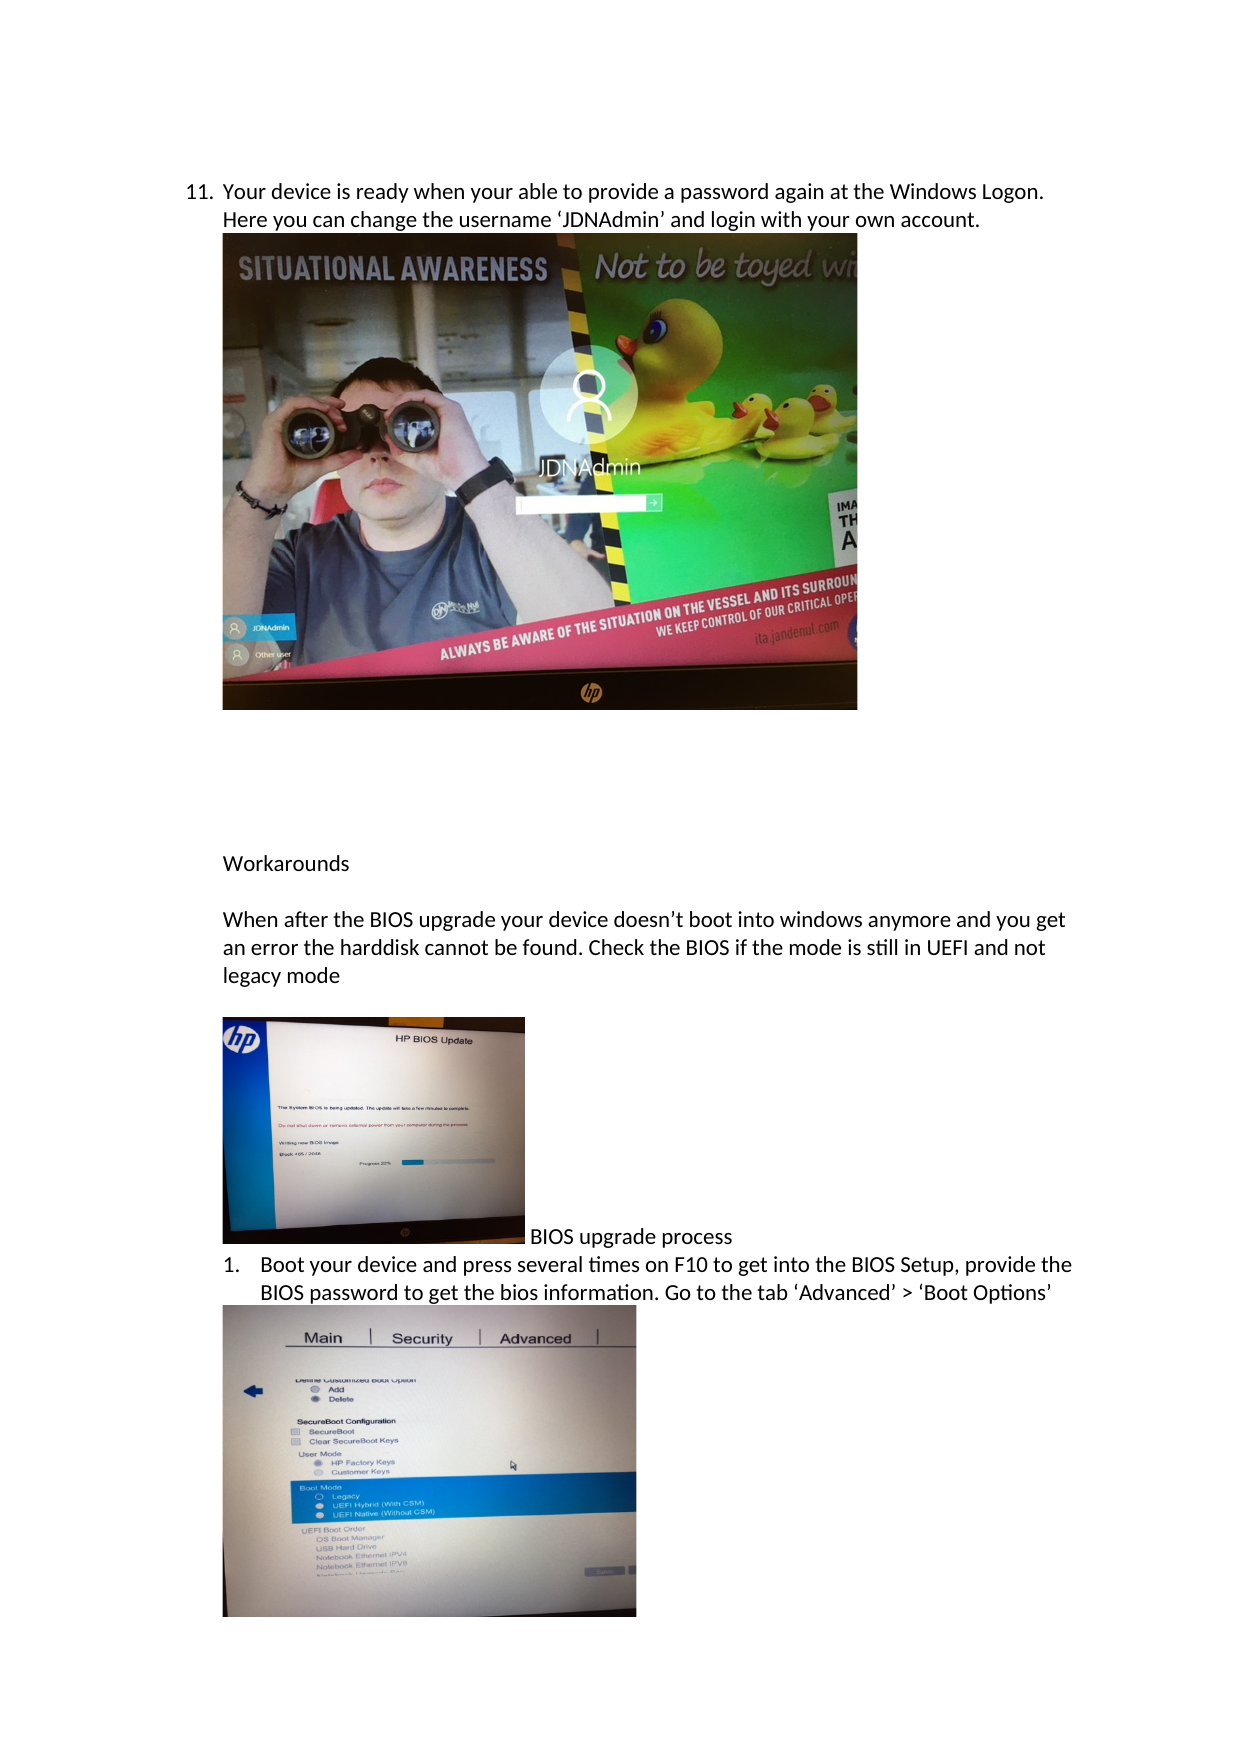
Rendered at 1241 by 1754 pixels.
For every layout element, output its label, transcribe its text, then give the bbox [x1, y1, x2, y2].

list Workarounds [223, 849, 1092, 877]
list Your device is ready when your able to provide a password again at the Windows Logon. Here you can change the username ‘JDNAdmin’ and login with your own account. [185, 177, 1092, 233]
list Boot your device and press several times on F10 to get into the BIOS Setup, provide the BIOS password to get the bios information. Go to the tab ‘Advanced’ > ‘Boot Options’ [223, 1250, 1092, 1306]
list When after the BIOS upgrade your device doesn’t boot into windows anymore and you get an error the harddisk cannot be found. Check the BIOS if the mode is still in UEFI and not legacy mode [223, 905, 1092, 989]
picture [222, 1305, 637, 1617]
picture [222, 1017, 525, 1244]
picture [222, 233, 858, 710]
